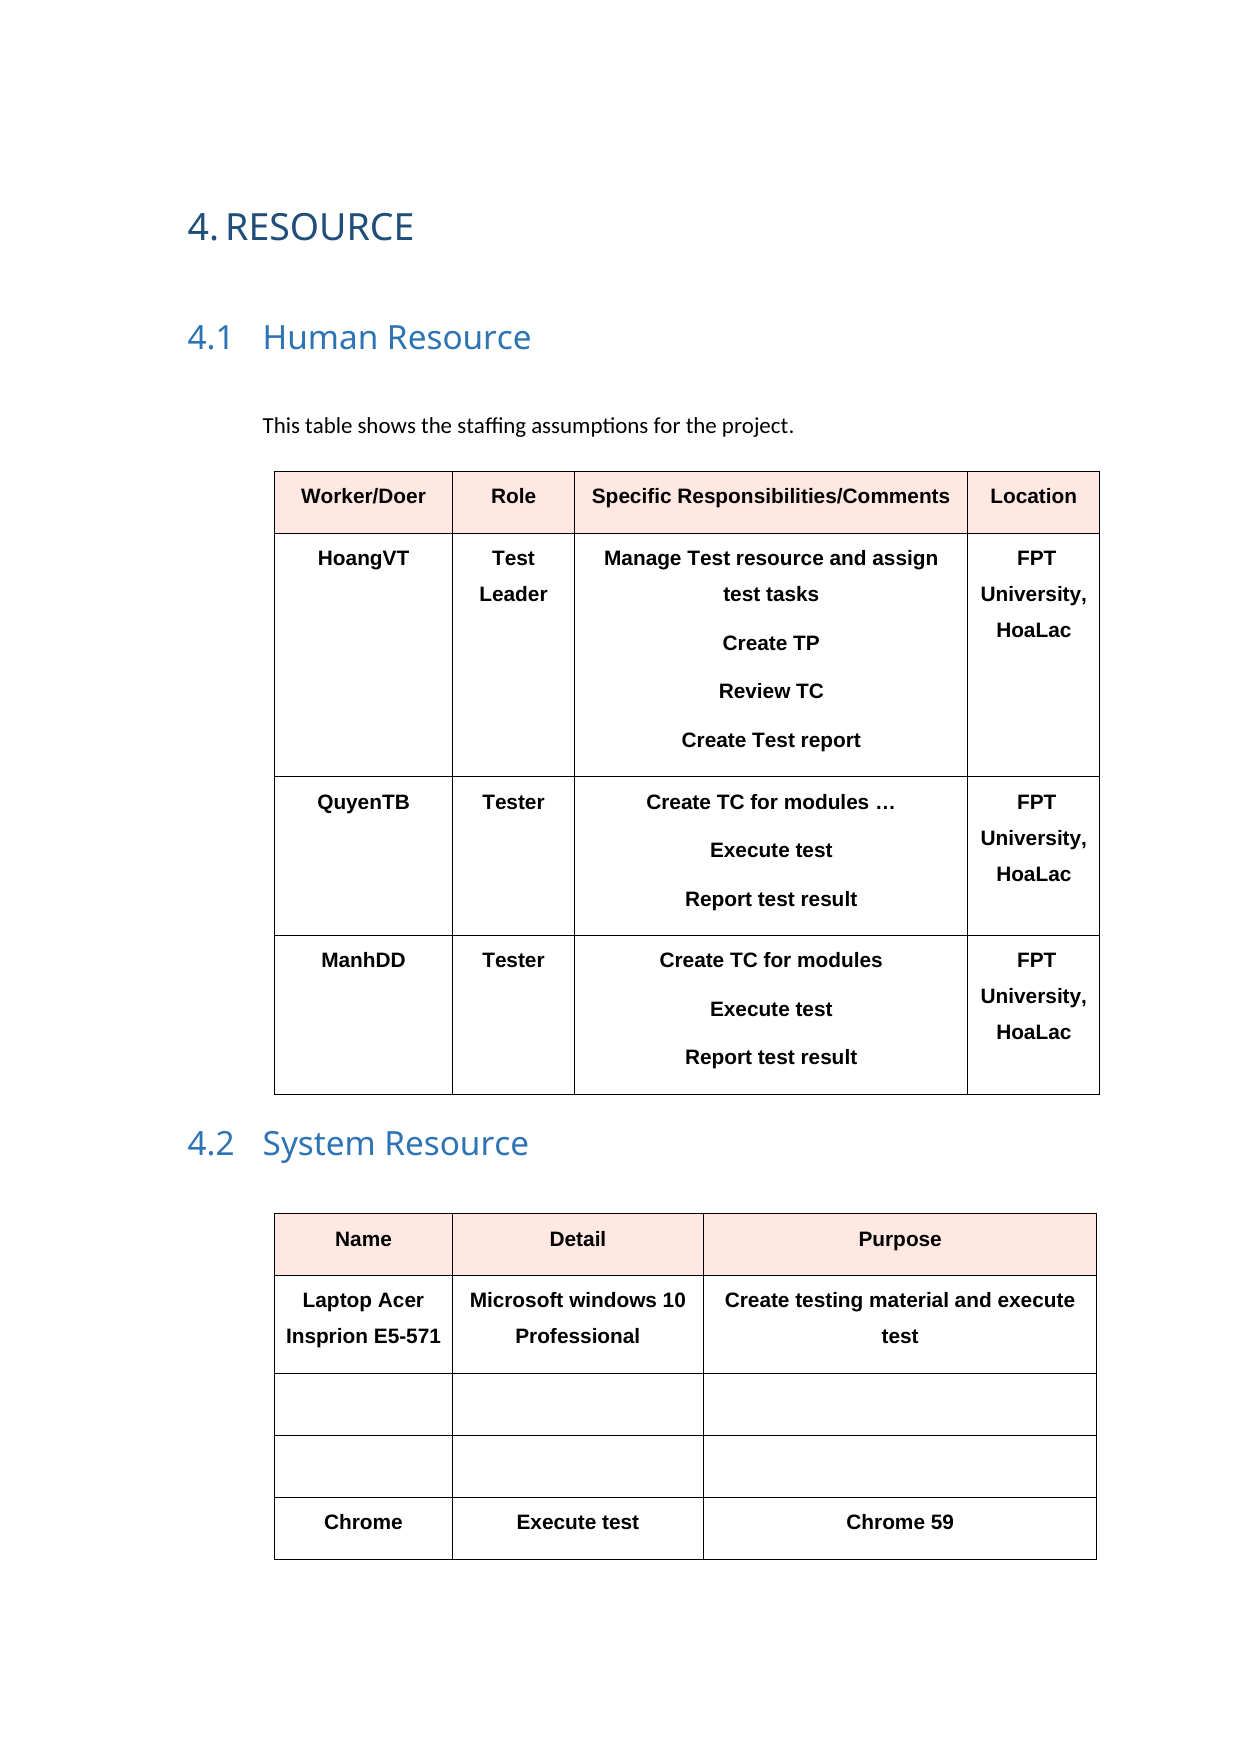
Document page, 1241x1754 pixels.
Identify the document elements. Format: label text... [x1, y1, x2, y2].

table_header Purpose [704, 1214, 1096, 1275]
table_cell ManhDD [275, 936, 452, 1094]
table_header Role [453, 472, 574, 533]
table_cell [275, 1374, 452, 1435]
table_cell [704, 1374, 1096, 1435]
table_header Worker/Doer [275, 472, 452, 533]
table_cell Create TC for modules … Execute test Report test result [575, 777, 967, 935]
table_cell Create testing material and execute test [704, 1276, 1096, 1373]
table_cell Create TC for modules Execute test Report test result [575, 936, 967, 1094]
table_cell [704, 1436, 1096, 1497]
table_cell Chrome 59 [704, 1498, 1096, 1559]
table_header Name [275, 1214, 452, 1275]
table_header Detail [453, 1214, 703, 1275]
table_cell [453, 1436, 703, 1497]
table_cell QuyenTB [275, 777, 452, 935]
table_cell Manage Test resource and assign test tasks Create TP Review TC Create Test report [575, 534, 967, 776]
table_cell Chrome [275, 1498, 452, 1559]
table_cell Tester [453, 777, 574, 935]
table_header Specific Responsibilities/Comments [575, 472, 967, 533]
table_cell Test Leader [453, 534, 574, 776]
table_cell [275, 1436, 452, 1497]
table_cell FPT University, HoaLac [968, 777, 1099, 935]
table_cell [453, 1374, 703, 1435]
table_cell Laptop Acer Insprion E5-571 [275, 1276, 452, 1373]
table_cell HoangVT [275, 534, 452, 776]
table_cell Execute test [453, 1498, 703, 1559]
subtitle RESOURCE [187, 200, 1090, 251]
table_header Location [968, 472, 1099, 533]
table_cell FPT University, HoaLac [968, 534, 1099, 776]
table_cell FPT University, HoaLac [968, 936, 1099, 1094]
text This table shows the staffing assumptions for the project. [262, 411, 1090, 439]
table_cell Tester [453, 936, 574, 1094]
subtitle System Resource [187, 1120, 1090, 1165]
table_cell Microsoft windows 10 Professional [453, 1276, 703, 1373]
subtitle Human Resource [187, 314, 1090, 359]
